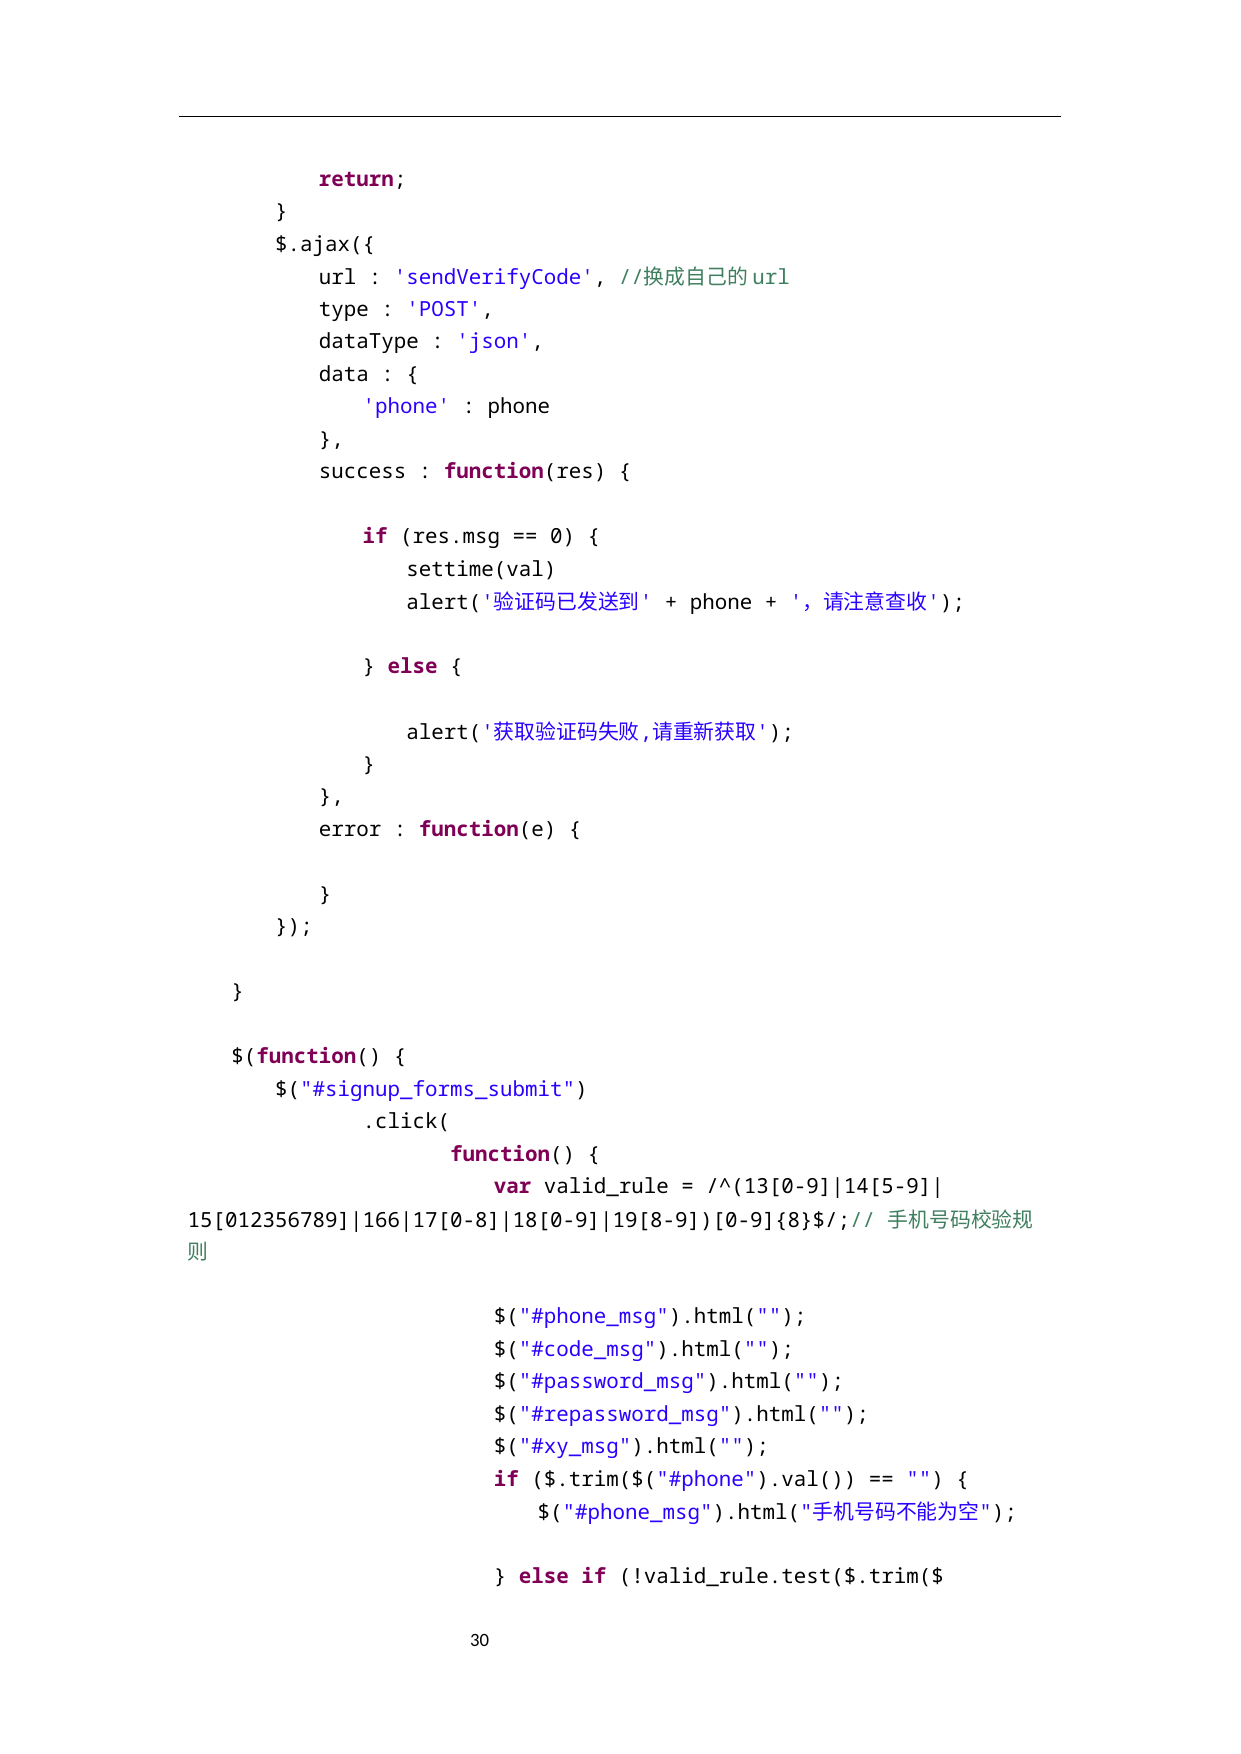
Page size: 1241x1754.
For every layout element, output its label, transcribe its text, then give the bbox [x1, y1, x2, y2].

text var valid_rule = /^(13[0-9]|14[5-9]|15[012356789]|166|17[0-8]|18[0-9]|19[8-9])[0-9]{8}$/;// 手机号码校验规则 [187, 1169, 1053, 1267]
text $("#code_msg").html(""); [187, 1332, 1053, 1364]
text $("#xy_msg").html(""); [187, 1429, 1053, 1462]
text error : function(e) { [187, 812, 1053, 844]
text } [187, 974, 1053, 1007]
text return; [187, 162, 1053, 194]
text } [187, 877, 1053, 909]
text $("#password_msg").html(""); [187, 1364, 1053, 1397]
text alert('验证码已发送到' + phone + '，请注意查收'); [187, 584, 1053, 617]
text if ($.trim($("#phone").val()) == "") { [187, 1462, 1053, 1494]
text type : 'POST', [187, 292, 1053, 324]
text $(function() { [187, 1039, 1053, 1072]
text $("#signup_forms_submit") [187, 1072, 1053, 1104]
text data : { [187, 357, 1053, 389]
text function() { [187, 1137, 1053, 1169]
text alert('获取验证码失败,请重新获取'); [187, 714, 1053, 747]
text } else { [187, 649, 1053, 682]
text $("#phone_msg").html(""); [187, 1299, 1053, 1332]
text success : function(res) { [187, 454, 1053, 487]
text $.ajax({ [187, 227, 1053, 259]
text .click( [187, 1104, 1053, 1137]
text }, [187, 422, 1053, 454]
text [187, 1559, 1053, 1592]
text url : 'sendVerifyCode', //换成自己的url [187, 259, 1053, 292]
text $("#repassword_msg").html(""); [187, 1397, 1053, 1429]
text dataType : 'json', [187, 324, 1053, 357]
text if (res.msg == 0) { [187, 519, 1053, 552]
text } [187, 747, 1053, 779]
text }); [187, 909, 1053, 942]
text settime(val) [187, 552, 1053, 584]
text }, [187, 779, 1053, 812]
text } [187, 194, 1053, 227]
text $("#phone_msg").html("手机号码不能为空"); [187, 1494, 1053, 1527]
text 'phone' : phone [187, 389, 1053, 422]
